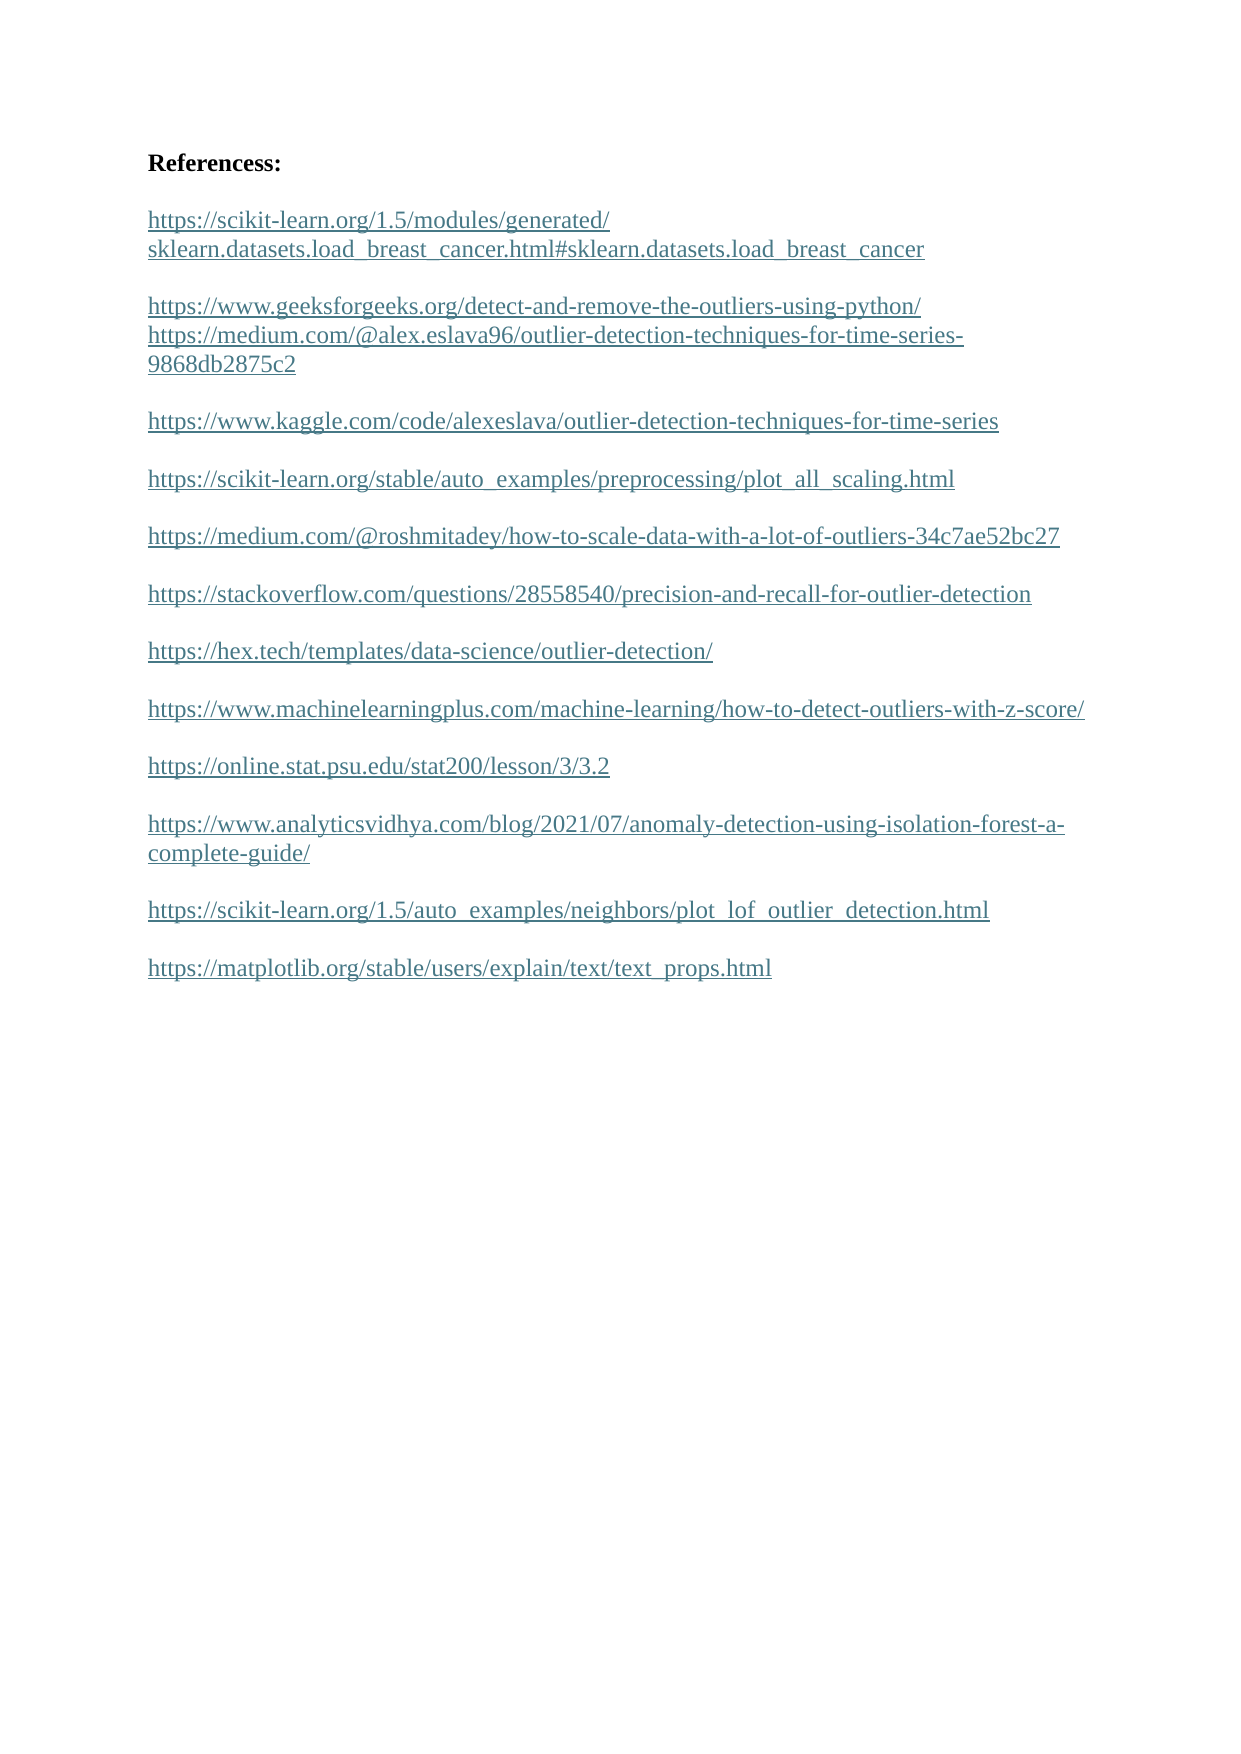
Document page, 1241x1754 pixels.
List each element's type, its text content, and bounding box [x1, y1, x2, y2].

text https://matplotlib.org/stable/users/explain/text/text_props.html [148, 953, 1093, 981]
text https://www.geeksforgeeks.org/detect-and-remove-the-outliers-using-python/ [148, 291, 1093, 320]
text https://medium.com/@alex.eslava96/outlier-detection-techniques-for-time-series-9868db2875c2 [148, 320, 1093, 378]
text Referencess: [148, 148, 1093, 176]
text https://hex.tech/templates/data-science/outlier-detection/ [148, 636, 1093, 665]
text https://stackoverflow.com/questions/28558540/precision-and-recall-for-outlier-detection [148, 579, 1093, 608]
text https://scikit-learn.org/1.5/modules/generated/sklearn.datasets.load_breast_cancer.html#sklearn.datasets.load_breast_cancer [148, 205, 1093, 263]
text https://www.machinelearningplus.com/machine-learning/how-to-detect-outliers-with-z-score/ [148, 694, 1093, 723]
text https://www.analyticsvidhya.com/blog/2021/07/anomaly-detection-using-isolation-forest-a-complete-guide/ [148, 809, 1093, 866]
text https://scikit-learn.org/stable/auto_examples/preprocessing/plot_all_scaling.html [148, 464, 1093, 493]
text https://scikit-learn.org/1.5/auto_examples/neighbors/plot_lof_outlier_detection.html [148, 895, 1093, 924]
text https://medium.com/@roshmitadey/how-to-scale-data-with-a-lot-of-outliers-34c7ae52bc27 [148, 521, 1093, 550]
text https://online.stat.psu.edu/stat200/lesson/3/3.2 [148, 751, 1093, 780]
text https://www.kaggle.com/code/alexeslava/outlier-detection-techniques-for-time-series [148, 406, 1093, 435]
